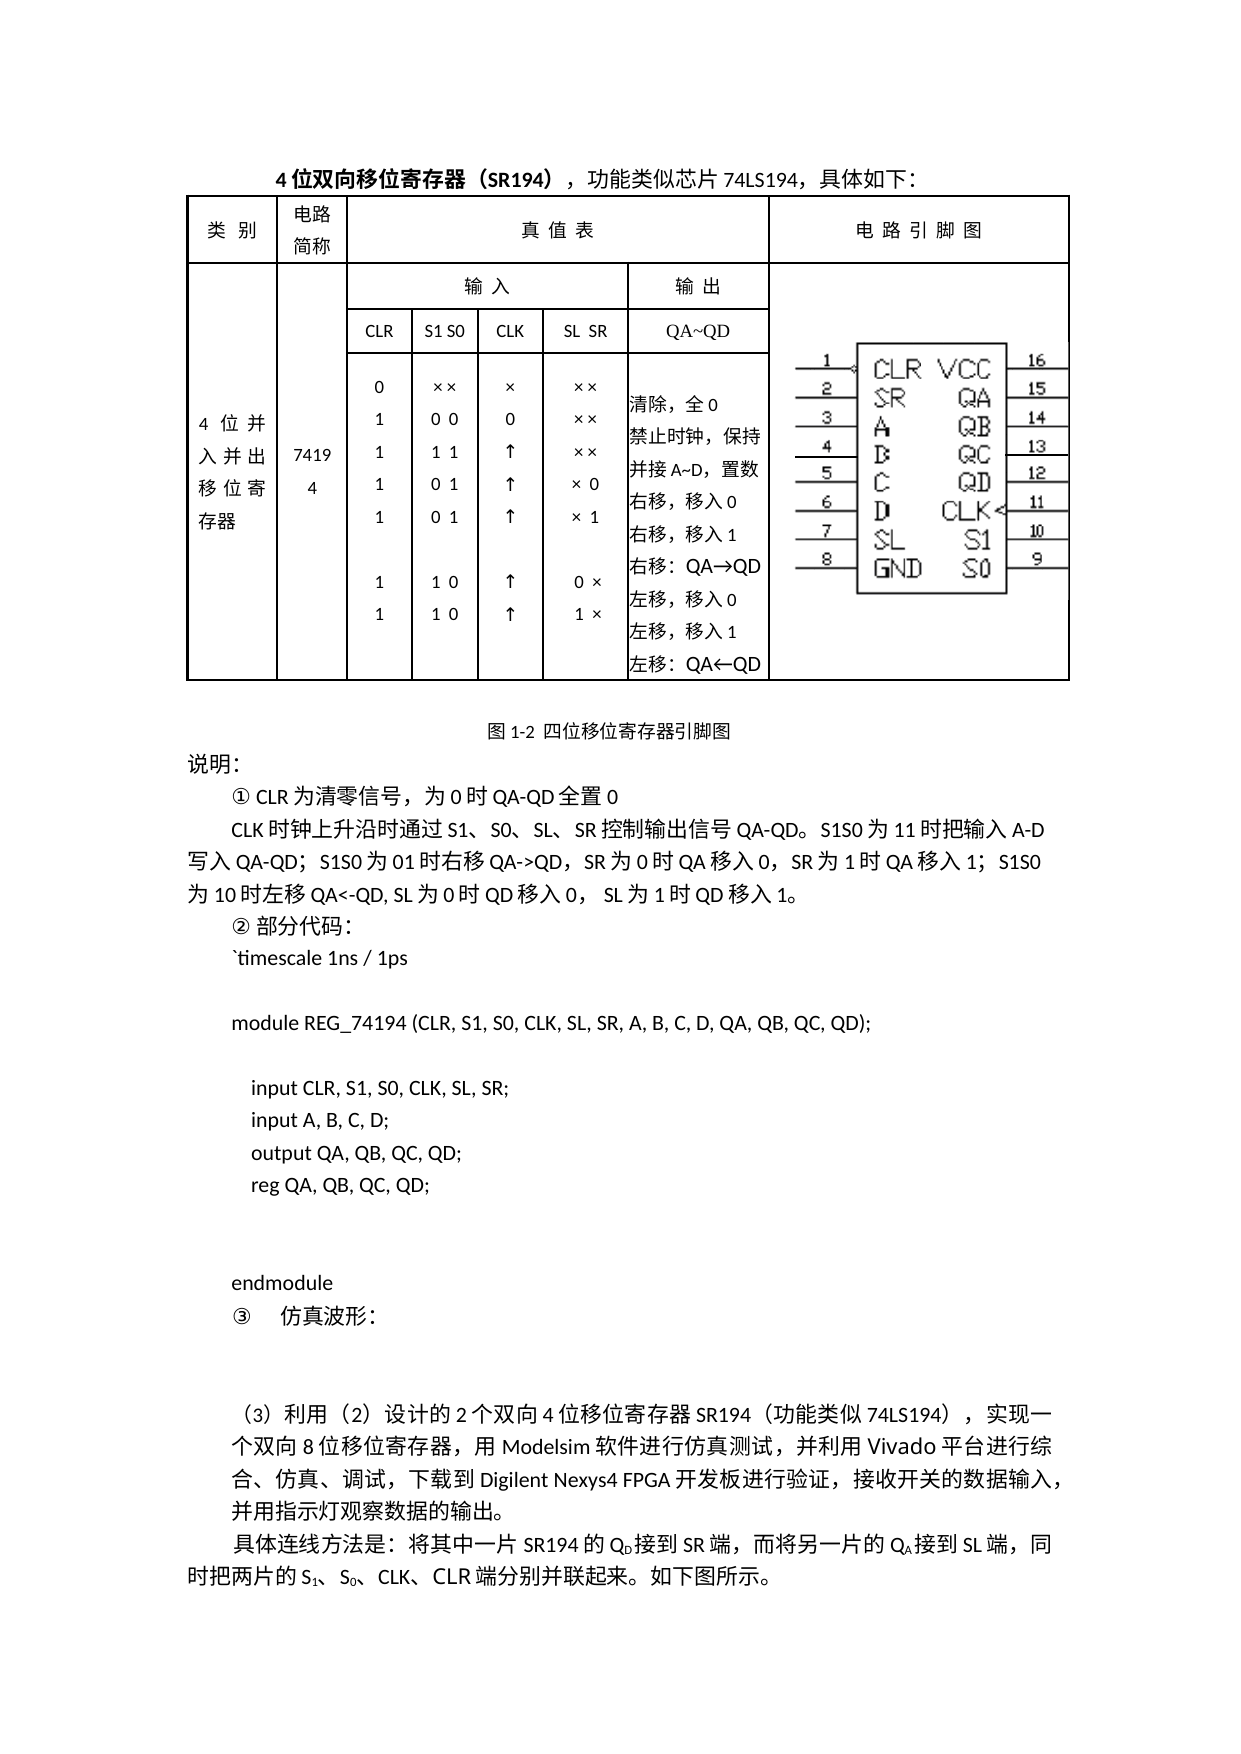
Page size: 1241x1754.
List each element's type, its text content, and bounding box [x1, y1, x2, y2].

list 仿真波形： [232, 1299, 1053, 1331]
table_cell CLR [348, 310, 411, 352]
text ② 部分代码： [187, 909, 1053, 941]
table_cell 74194 [278, 264, 346, 679]
text input A, B, C, D; [187, 1104, 1053, 1136]
table_cell SL SR [544, 310, 627, 352]
table_header 电 路 引 脚 图 [770, 197, 1068, 262]
table_cell 0 1 1 1 1 1 1 [348, 354, 411, 679]
text 说明： [187, 746, 1053, 779]
table_cell 4位并入并出移位寄存器 [189, 264, 276, 679]
text module REG_74194 (CLR, S1, S0, CLK, SL, SR, A, B, C, D, QA, QB, QC, QD); [187, 1006, 1053, 1039]
table_cell 输 入 [348, 264, 627, 308]
table_cell × 0 ↑ ↑ ↑ ↑ ↑ [479, 354, 542, 679]
table_header 类 别 [189, 197, 276, 262]
text 图1-2 四位移位寄存器引脚图 [187, 714, 1053, 746]
text （3）利用（2）设计的2个双向4位移位寄存器SR194（功能类似74LS194），实现一个双向8位移位寄存器，用Modelsim软件进行仿真测试，并利用Vivado平台进行综合、仿真、调试，下载到Digilent Nexys4 FPGA开发板进行验证，接收开关的数据输入，并用指示灯观察数据的输出。 [231, 1396, 1053, 1526]
text 具体连线方法是：将其中一片SR194的QD接到SR端，而将另一片的QA接到SL端，同时把两片的S1、S0、CLK、CLR端分别并联起来。如下图所示。 [187, 1526, 1053, 1591]
table_cell × × 0 0 1 1 0 1 0 1 1 0 1 0 [413, 354, 477, 679]
table_cell S1 S0 [413, 310, 477, 352]
table_cell CLK [479, 310, 542, 352]
table_cell 输 出 [629, 264, 768, 308]
text CLK时钟上升沿时通过S1、S0、SL、SR控制输出信号QA-QD。S1S0为11时把输入A-D写入QA-QD；S1S0为01时右移QA->QD，SR为0时QA移入0，SR为1时QA移入1；S1S0为10时左移QA<-QD, SL为0时QD移入0， SL为1时QD移入1。 [187, 811, 1053, 909]
table_cell [770, 264, 1068, 679]
table_header 真 值 表 [348, 197, 768, 262]
picture [780, 342, 1069, 600]
table_cell × × × × × × × 0 × 1 0 × 1 × [544, 354, 627, 679]
text reg QA, QB, QC, QD; [187, 1169, 1053, 1201]
table_cell 清除，全0 禁止时钟，保持 并接A~D，置数 右移，移入0 右移，移入1 右移：QA→QD 左移，移入0 左移，移入1 左移：QA←QD [629, 354, 768, 679]
text endmodule [187, 1266, 1053, 1299]
table_header 电路 简称 [278, 197, 346, 262]
table_cell QA~QD [629, 310, 768, 352]
text ① CLR为清零信号，为0时QA-QD全置0 [187, 779, 1053, 811]
text input CLR, S1, S0, CLK, SL, SR; [187, 1071, 1053, 1104]
text output QA, QB, QC, QD; [187, 1136, 1053, 1169]
text `timescale 1ns / 1ps [187, 941, 1053, 974]
text 4位双向移位寄存器（SR194），功能类似芯片74LS194，具体如下： [187, 162, 1053, 194]
